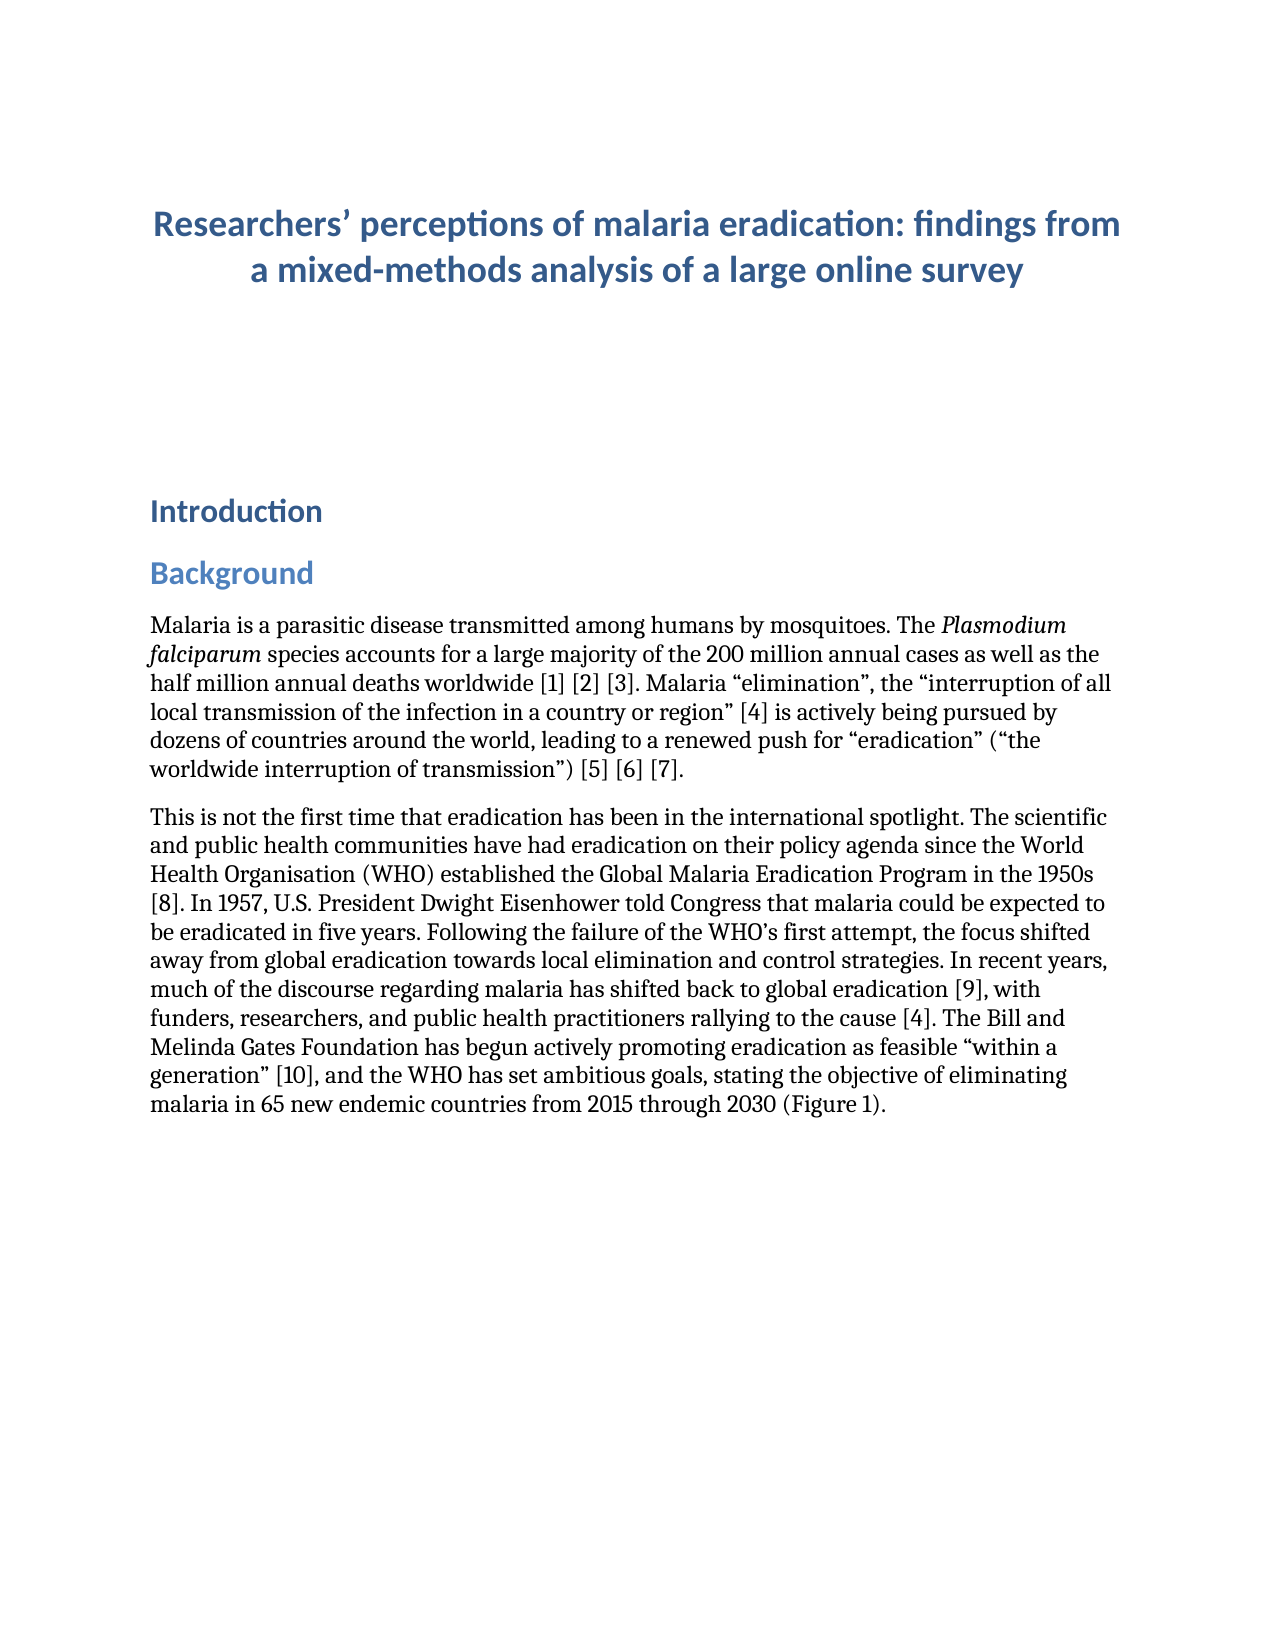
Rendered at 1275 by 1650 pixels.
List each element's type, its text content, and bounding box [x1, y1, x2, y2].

title Researchers’ perceptions of malaria eradication: findings from a mixed-methods analysis of a large online survey [150, 200, 1125, 292]
subtitle Background [150, 552, 1125, 593]
subtitle Introduction [150, 490, 1125, 531]
text Malaria is a parasitic disease transmitted among humans by mosquitoes. The Plasmodium falciparum species accounts for a large majority of the 200 million annual cases as well as the half million annual deaths worldwide [1] [2] [3]. Malaria “elimination”, the “interruption of all local transmission of the infection in a country or region” [4] is actively being pursued by dozens of countries around the world, leading to a renewed push for “eradication” (“the worldwide interruption of transmission”) [5] [6] [7]. [150, 611, 1125, 784]
text This is not the first time that eradication has been in the international spotlight. The scientific and public health communities have had eradication on their policy agenda since the World Health Organisation (WHO) established the Global Malaria Eradication Program in the 1950s [8]. In 1957, U.S. President Dwight Eisenhower told Congress that malaria could be expected to be eradicated in five years. Following the failure of the WHO’s first attempt, the focus shifted away from global eradication towards local elimination and control strategies. In recent years, much of the discourse regarding malaria has shifted back to global eradication [9], with funders, researchers, and public health practitioners rallying to the cause [4]. The Bill and Melinda Gates Foundation has begun actively promoting eradication as feasible “within a generation” [10], and the WHO has set ambitious goals, stating the objective of eliminating malaria in 65 new endemic countries from 2015 through 2030 (Figure 1). [150, 803, 1125, 1119]
